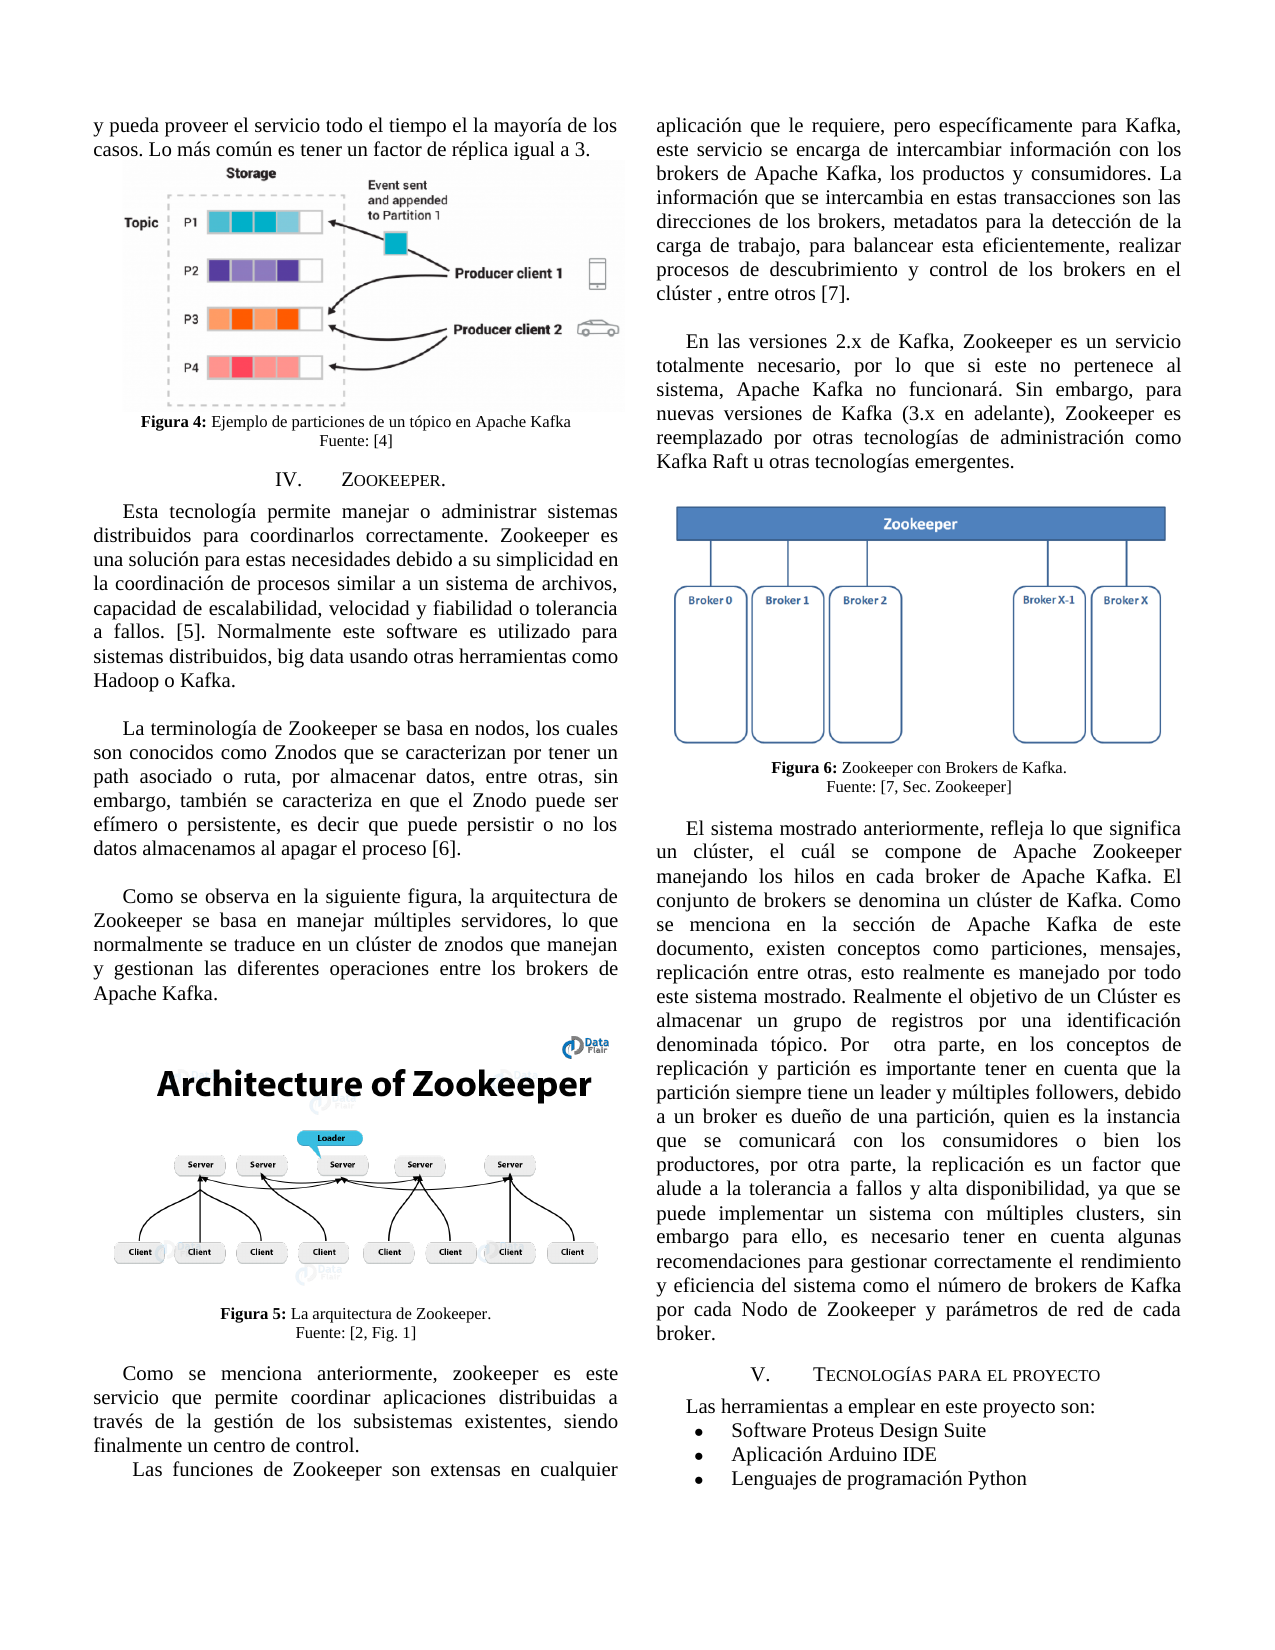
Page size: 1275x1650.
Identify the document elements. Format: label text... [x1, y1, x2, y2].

list Tecnologías para el proyecto [656, 1361, 1182, 1386]
text Fuente: [2, Fig. 1] [93, 1323, 619, 1342]
text La terminología de Zookeeper se basa en nodos, los cuales son conocidos como Znodos que se caracterizan por tener un path asociado o ruta, por almacenar datos, entre otras, sin embargo, también se caracteriza en que el Znodo puede ser efímero o persistente, es decir que puede persistir o no los datos almacenamos al apagar el proceso [6]. [93, 716, 619, 860]
text Esta tecnología permite manejar o administrar sistemas distribuidos para coordinarlos correctamente. Zookeeper es una solución para estas necesidades debido a su simplicidad en la coordinación de procesos similar a un sistema de archivos, capacidad de escalabilidad, velocidad y fiabilidad o tolerancia a fallos. [5]. Normalmente este software es utilizado para sistemas distribuidos, big data usando otras herramientas como Hadoop o Kafka. [93, 499, 619, 692]
text En las versiones 2.x de Kafka, Zookeeper es un servicio totalmente necesario, por lo que si este no pertenece al sistema, Apache Kafka no funcionará. Sin embargo, para nuevas versiones de Kafka (3.x en adelante), Zookeeper es reemplazado por otras tecnologías de administración como Kafka Raft u otras tecnologías emergentes. [656, 329, 1182, 473]
list Lenguajes de programación Python [694, 1466, 1182, 1490]
text Figura 4: Ejemplo de particiones de un tópico en Apache Kafka [93, 412, 619, 431]
text Las funciones de Zookeeper son extensas en cualquier aplicación que le requiere, pero específicamente para Kafka, este servicio se encarga de intercambiar información con los brokers de Apache Kafka, los productos y consumidores. La información que se intercambia en estas transacciones son las direcciones de los brokers, metadatos para la detección de la carga de trabajo, para balancear esta eficientemente, realizar procesos de descubrimiento y control de los brokers en el clúster , entre otros [7]. [656, 112, 1182, 305]
picture [93, 1028, 618, 1304]
list Aplicación Arduino IDE [694, 1442, 1182, 1466]
text Figura 5: La arquitectura de Zookeeper. [93, 1303, 619, 1323]
list Zookeeper. [93, 467, 619, 491]
text Fuente: [4] [93, 431, 619, 450]
text Las herramientas a emplear en este proyecto son: [656, 1394, 1182, 1418]
picture [122, 160, 625, 412]
text Fuente: [7, Sec. Zookeeper] [656, 777, 1182, 796]
text El sistema mostrado anteriormente, refleja lo que significa un clúster, el cuál se compone de Apache Zookeeper manejando los hilos en cada broker de Apache Kafka. El conjunto de brokers se denomina un clúster de Kafka. Como se menciona en la sección de Apache Kafka de este documento, existen conceptos como particiones, mensajes, replicación entre otras, esto realmente es manejado por todo este sistema mostrado. Realmente el objetivo de un Clúster es almacenar un grupo de registros por una identificación denominada tópico. Por otra parte, en los conceptos de replicación y partición es importante tener en cuenta que la partición siempre tiene un leader y múltiples followers, debido a un broker es dueño de una partición, quien es la instancia que se comunicará con los consumidores o bien los productores, por otra parte, la replicación es un factor que alude a la tolerancia a fallos y alta disponibilidad, ya que se puede implementar un sistema con múltiples clusters, sin embargo para ello, es necesario tener en cuenta algunas recomendaciones para gestionar correctamente el rendimiento y eficiencia del sistema como el número de brokers de Kafka por cada Nodo de Zookeeper y parámetros de red de cada broker. [656, 815, 1182, 1345]
picture [656, 497, 1182, 758]
text Como se menciona anteriormente, zookeeper es este servicio que permite coordinar aplicaciones distribuidas a través de la gestión de los subsistemas existentes, siendo finalmente un centro de control. [93, 1361, 619, 1457]
text Figura 6: Zookeeper con Brokers de Kafka. [656, 758, 1182, 777]
list Software Proteus Design Suite [694, 1418, 1182, 1442]
text Como se observa en la siguiente figura, la arquitectura de Zookeeper se basa en manejar múltiples servidores, lo que normalmente se traduce en un clúster de znodos que manejan y gestionan las diferentes operaciones entre los brokers de Apache Kafka. [93, 884, 619, 1004]
